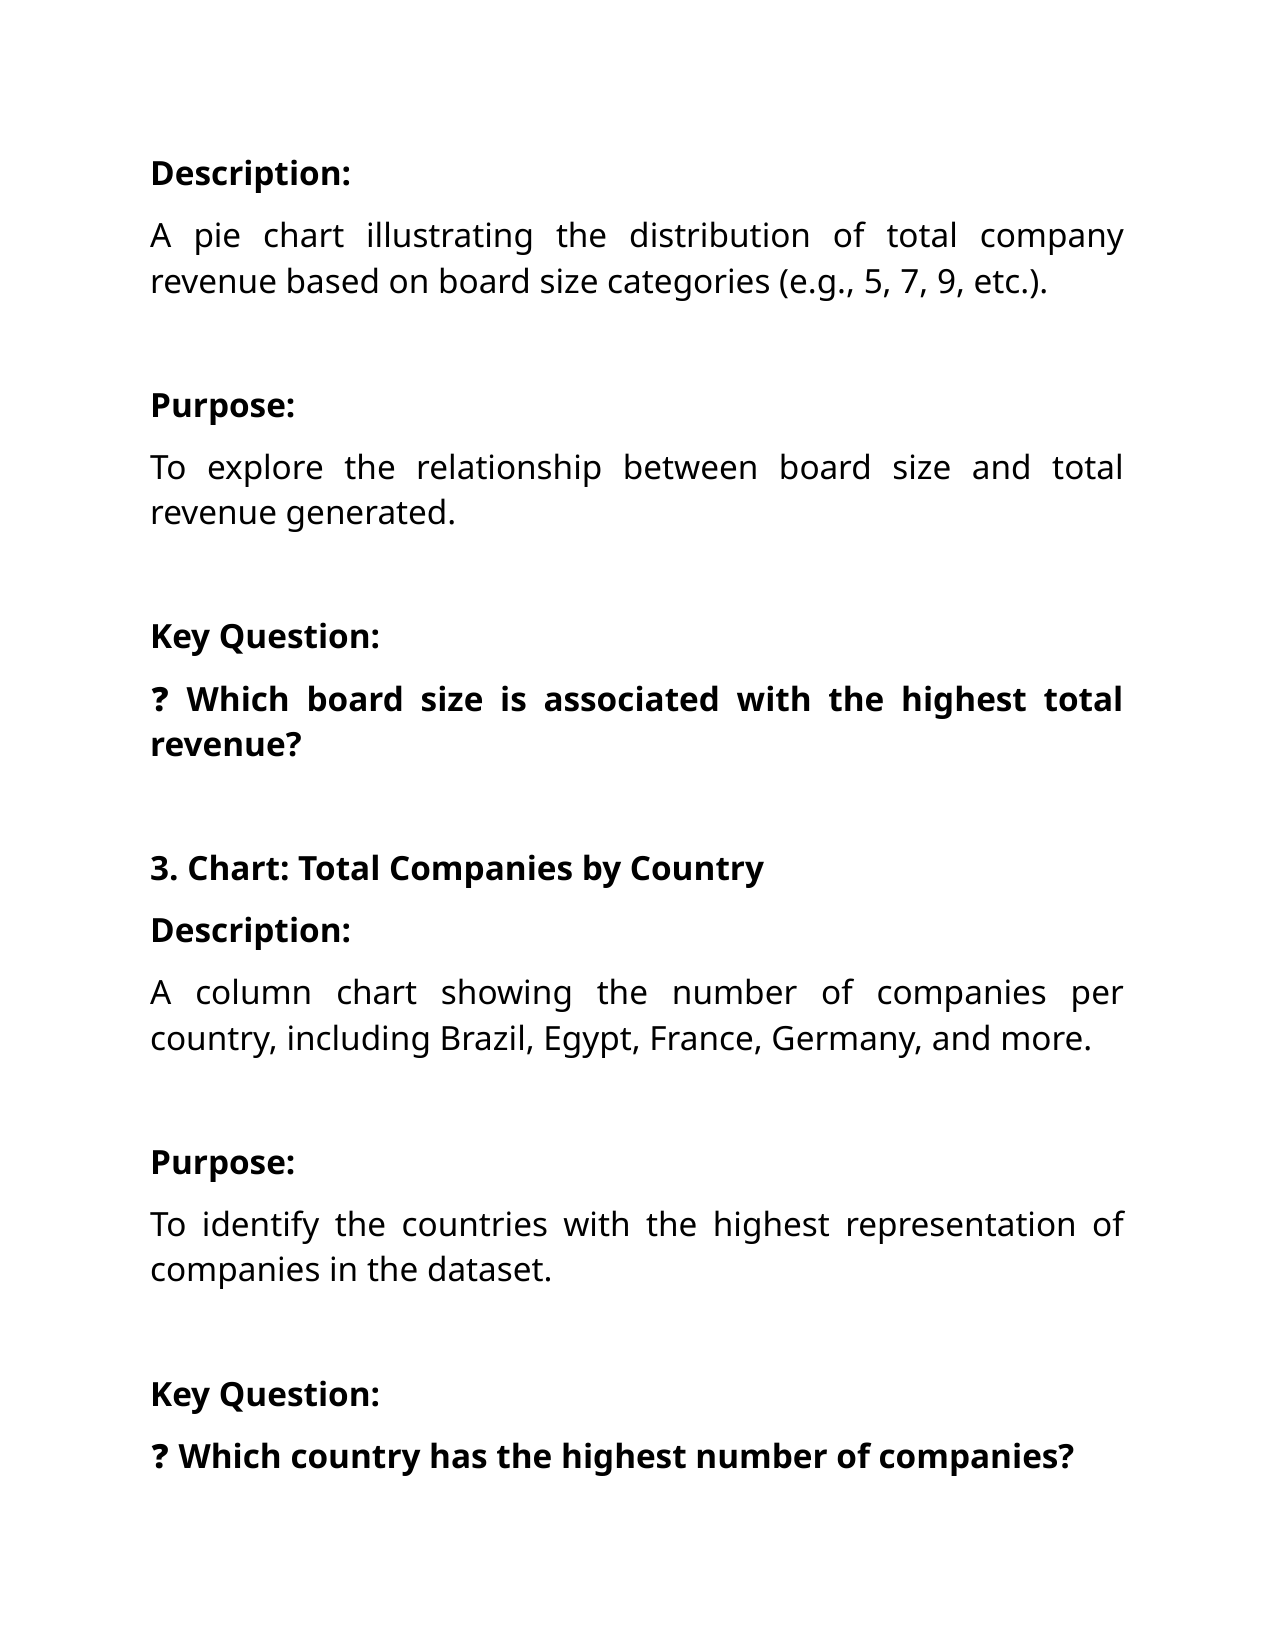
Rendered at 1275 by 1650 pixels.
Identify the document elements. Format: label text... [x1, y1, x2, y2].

text Description: [150, 274, 1125, 319]
text A column chart showing the number of companies per country, including Brazil, Egypt, France, Germany, and more. [150, 1093, 1125, 1184]
text Purpose: [150, 506, 1125, 551]
text Key Question: [150, 737, 1125, 783]
text To identify the countries with the highest representation of companies in the dataset. [150, 1325, 1125, 1416]
text A pie chart illustrating the distribution of total company revenue based on board size categories (e.g., 5, 7, 9, etc.). [150, 336, 1125, 427]
text Purpose: [150, 1263, 1125, 1308]
text ❓ Which board size is associated with the highest total revenue? [150, 799, 1125, 890]
text 3. Chart: Total Companies by Country [150, 969, 1125, 1014]
text To explore the relationship between board size and total revenue generated. [150, 568, 1125, 659]
text Description: [150, 1031, 1125, 1077]
text 2. Chart: Total Revenue by Board Size (Pie Chart) [150, 212, 1125, 257]
